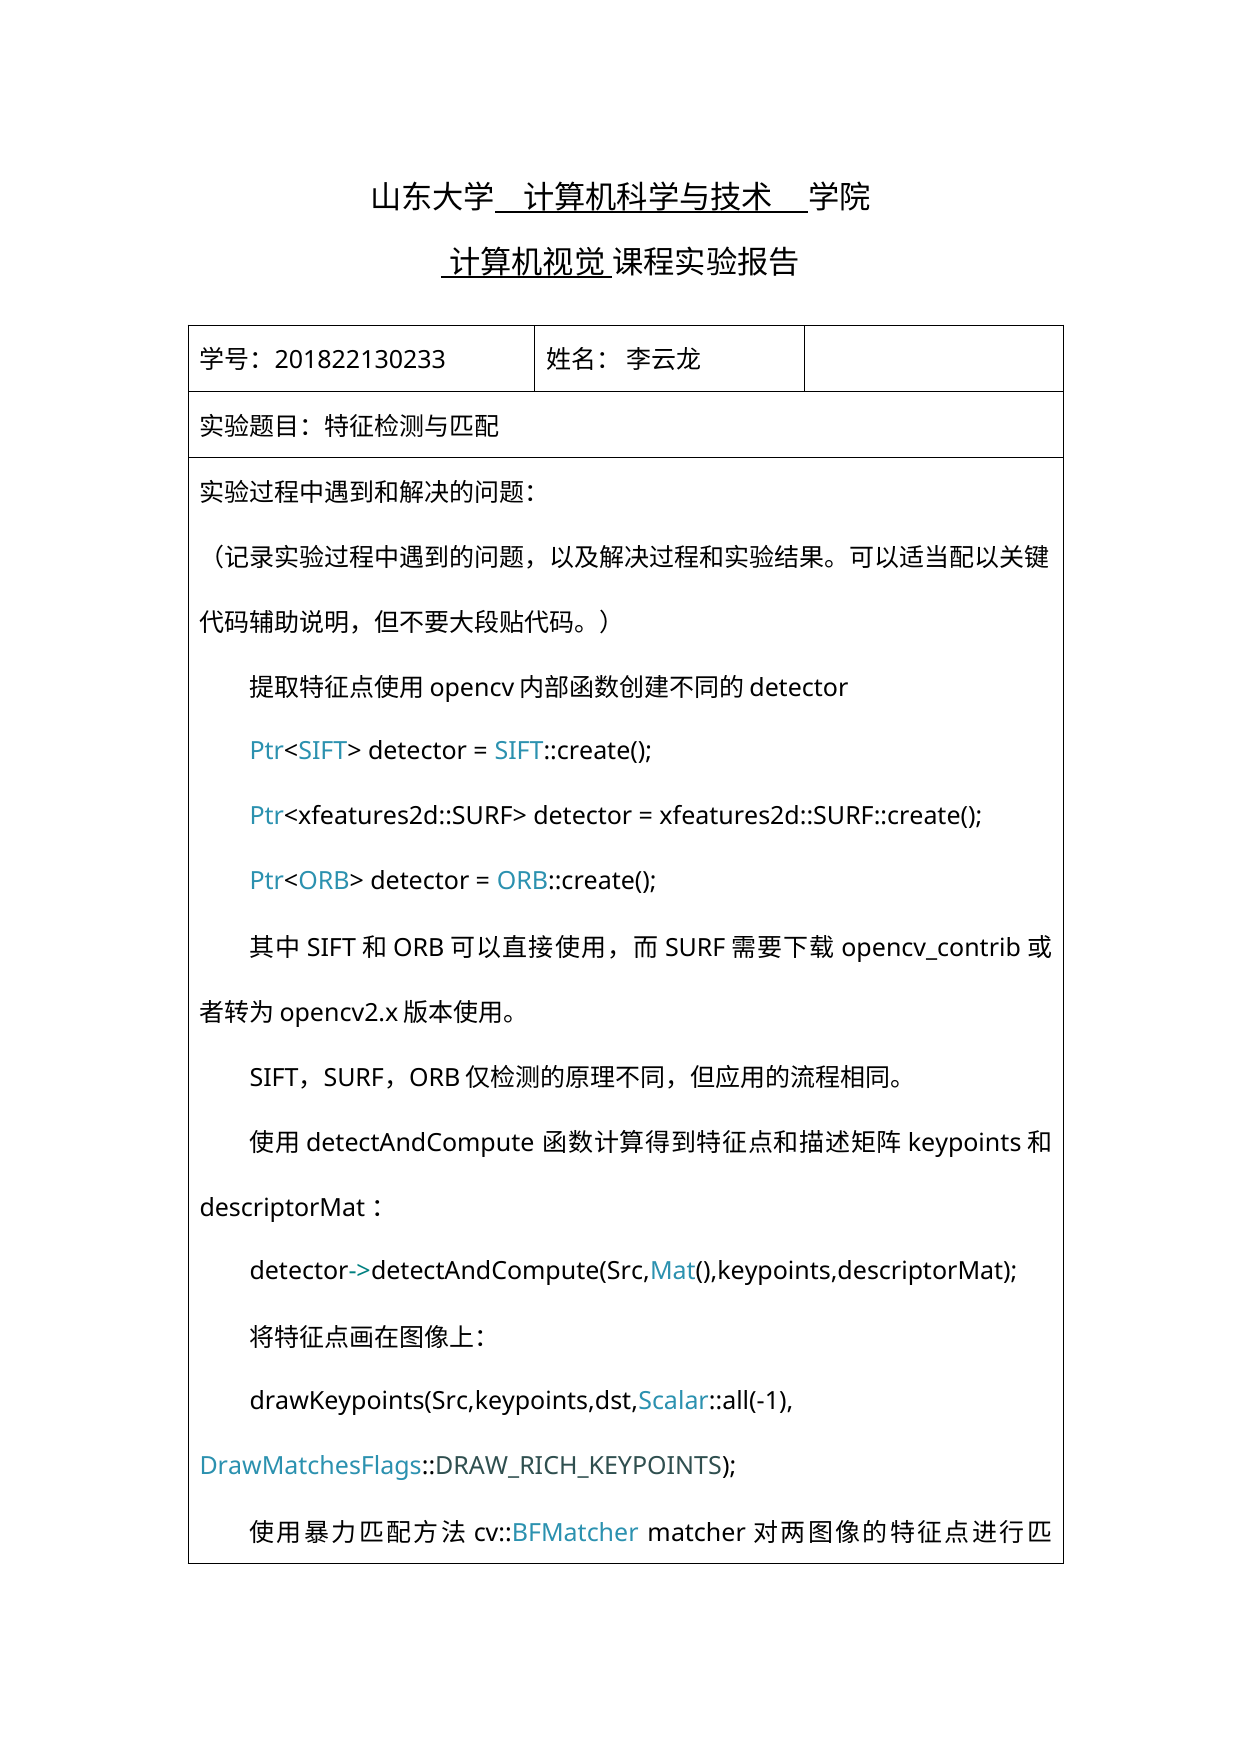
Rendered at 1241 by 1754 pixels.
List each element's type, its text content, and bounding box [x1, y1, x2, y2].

text 计算机视觉 课程实验报告 [187, 227, 1053, 292]
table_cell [189, 458, 1063, 1563]
table_header 姓名： 李云龙 [535, 326, 804, 391]
table_header 学号：201822130233 [189, 326, 534, 391]
table_header [805, 326, 1063, 391]
text 山东大学 计算机科学与技术 学院 [187, 162, 1053, 227]
table_cell 实验题目：特征检测与匹配 [189, 392, 1063, 457]
